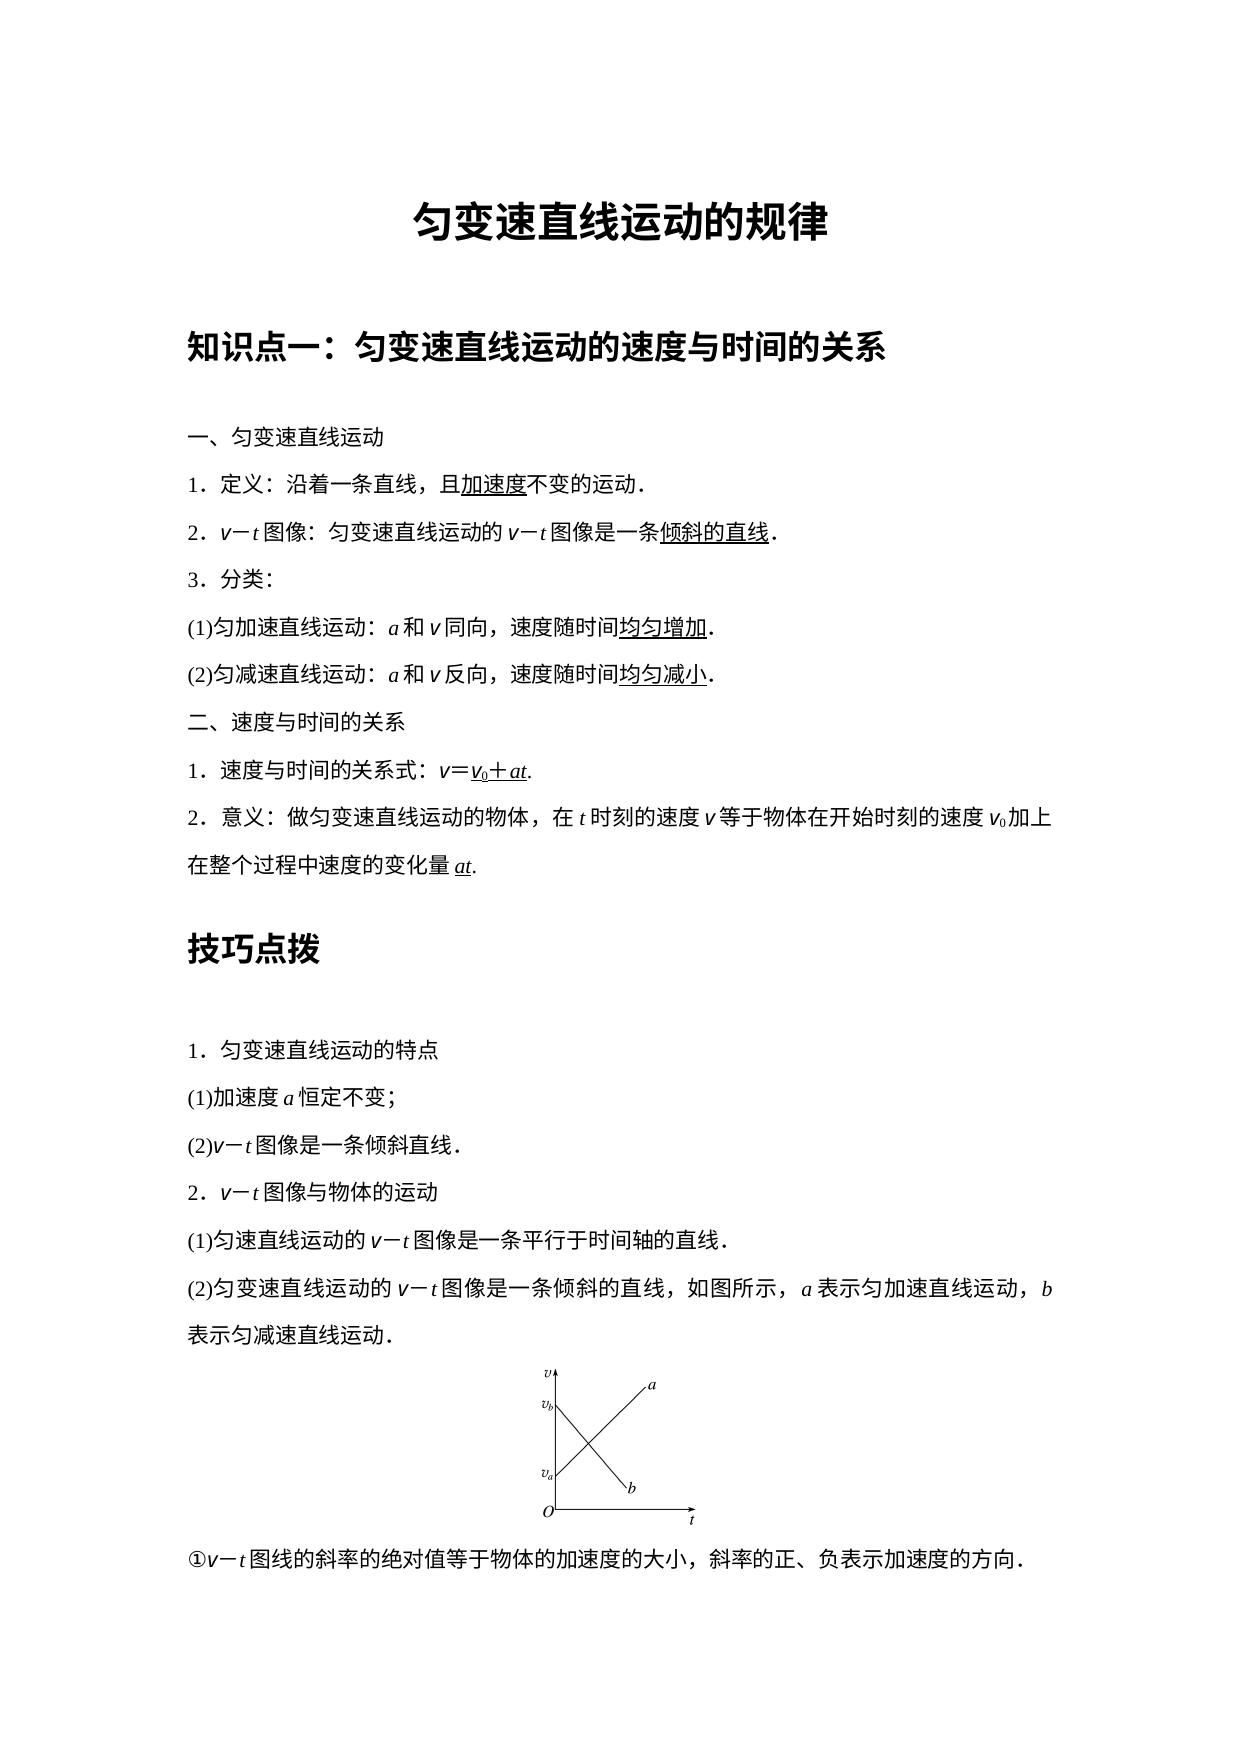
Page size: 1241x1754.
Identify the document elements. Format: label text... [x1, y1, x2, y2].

text (1)加速度a恒定不变； [187, 1080, 1053, 1112]
subtitle 匀变速直线运动的规律 [187, 189, 1053, 249]
subtitle 知识点一：匀变速直线运动的速度与时间的关系 [187, 320, 1053, 369]
text 1．速度与时间的关系式：v＝v0＋at. [187, 753, 1053, 784]
text 2．v－t图像与物体的运动 [187, 1175, 1053, 1207]
text 2．意义：做匀变速直线运动的物体，在t时刻的速度v等于物体在开始时刻的速度v0加上在整个过程中速度的变化量at. [187, 800, 1053, 879]
text 2．v－t图像：匀变速直线运动的v－t图像是一条倾斜的直线． [187, 515, 1053, 547]
text (2)匀减速直线运动：a和v反向，速度随时间均匀减小． [187, 657, 1053, 689]
subtitle 技巧点拨 [187, 922, 1053, 971]
text ①v－t图线的斜率的绝对值等于物体的加速度的大小，斜率的正、负表示加速度的方向． [187, 1542, 1053, 1574]
text 3．分类： [187, 562, 1053, 594]
text (2)v－t图像是一条倾斜直线． [187, 1128, 1053, 1159]
text 二、速度与时间的关系 [187, 705, 1053, 737]
text 1．定义：沿着一条直线，且加速度不变的运动． [187, 467, 1053, 499]
text 一、匀变速直线运动 [187, 420, 1053, 451]
text (1)匀速直线运动的v－t图像是一条平行于时间轴的直线． [187, 1223, 1053, 1255]
text (2)匀变速直线运动的v－t图像是一条倾斜的直线，如图所示，a表示匀加速直线运动，b表示匀减速直线运动． [187, 1271, 1053, 1350]
text 1．匀变速直线运动的特点 [187, 1033, 1053, 1064]
picture [538, 1365, 702, 1528]
text (1)匀加速直线运动：a和v同向，速度随时间均匀增加． [187, 610, 1053, 642]
